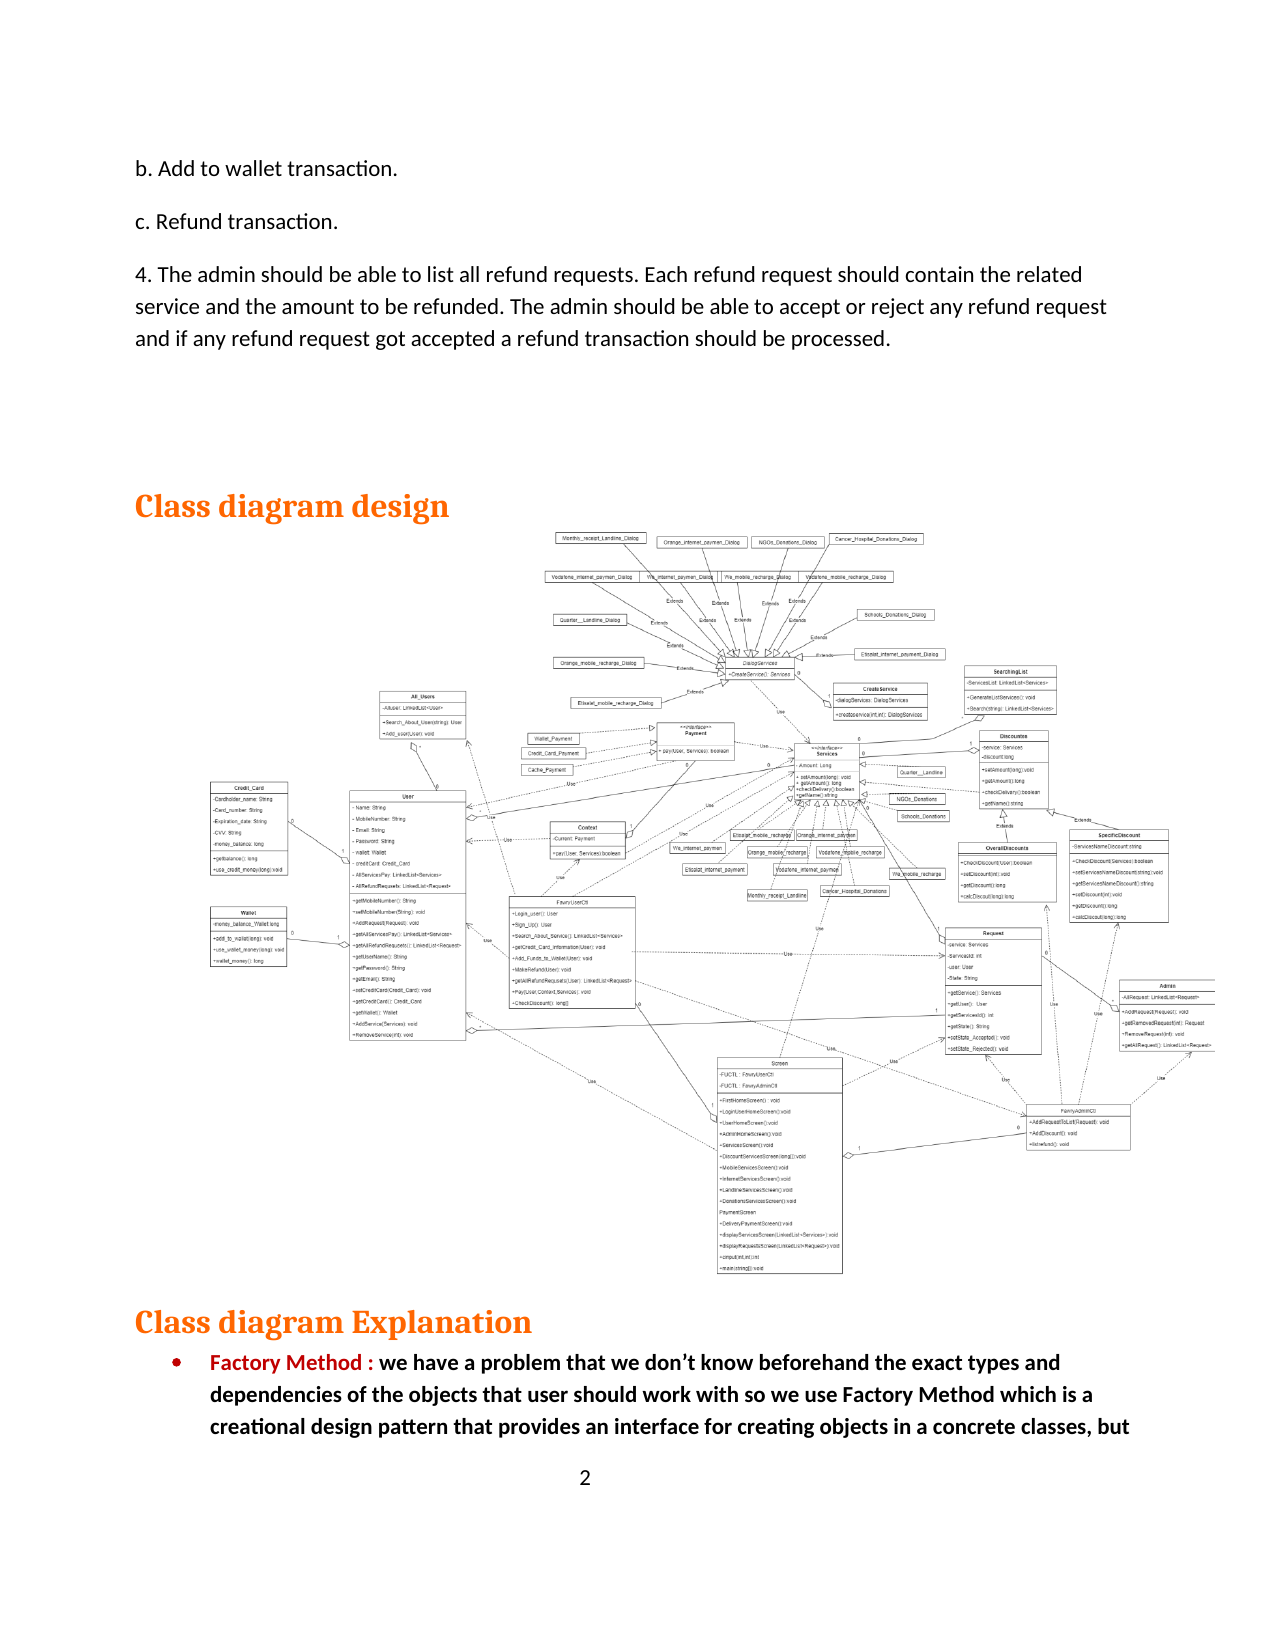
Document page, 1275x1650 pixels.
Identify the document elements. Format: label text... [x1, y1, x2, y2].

picture [210, 532, 1215, 1275]
text c. Refund transaction. [135, 207, 1140, 235]
text 4. The admin should be able to list all refund requests. Each refund request should contain the related service and the amount to be refunded. The admin should be able to accept or reject any refund request and if any refund request got accepted a refund transaction should be processed. [135, 260, 1140, 352]
subtitle Class diagram design [135, 488, 1140, 526]
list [172, 1348, 1140, 1440]
subtitle Class diagram Explanation [135, 1303, 1140, 1342]
text b. Add to wallet transaction. [135, 154, 1140, 182]
